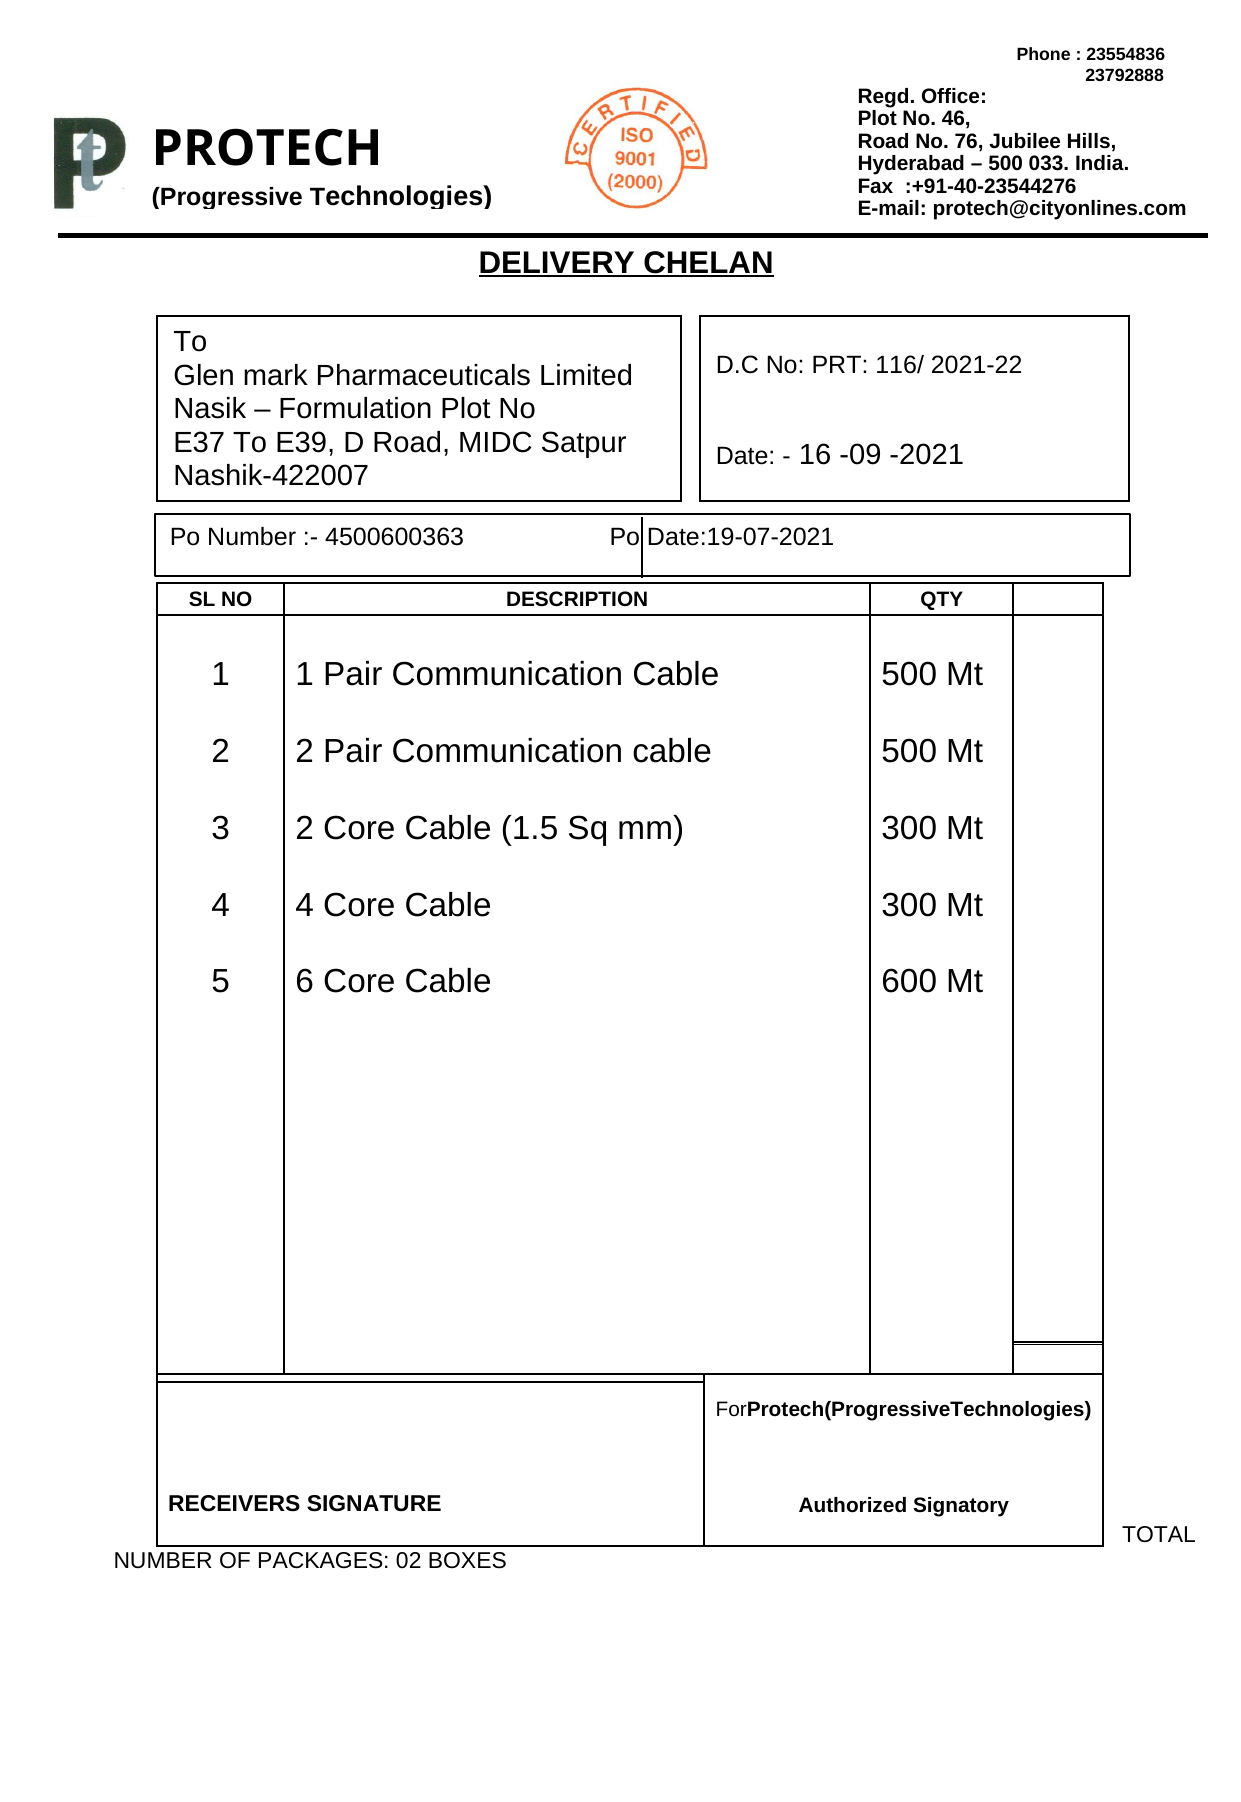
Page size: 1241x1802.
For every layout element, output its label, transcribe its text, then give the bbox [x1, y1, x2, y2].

table_cell [1014, 616, 1102, 1341]
table_cell RECEIVERS SIGNATURE [158, 1383, 703, 1545]
table_cell [158, 1375, 703, 1381]
table_header SL NO [158, 584, 283, 613]
text TOTAL NUMBER OF PACKAGES: 02 BOXES [113, 1521, 1240, 1573]
table_cell ForProtech(ProgressiveTechnologies) Authorized Signatory [705, 1375, 1102, 1545]
table_header DESCRIPTION [285, 584, 869, 613]
table_cell 1 2 3 4 5 [158, 616, 283, 1373]
picture [53, 111, 129, 217]
subtitle DELIVERY CHELAN [319, 244, 1240, 280]
table_header QTY [871, 584, 1012, 613]
table_header [1014, 584, 1102, 613]
table_cell 1 Pair Communication Cable 2 Pair Communication cable 2 Core Cable (1.5 Sq mm) 4 Core Cable 6 Core Cable [285, 616, 869, 1373]
table_cell [1014, 1345, 1102, 1373]
table_cell 500 Mt 500 Mt 300 Mt 300 Mt 600 Mt [871, 616, 1012, 1373]
picture [563, 75, 711, 210]
